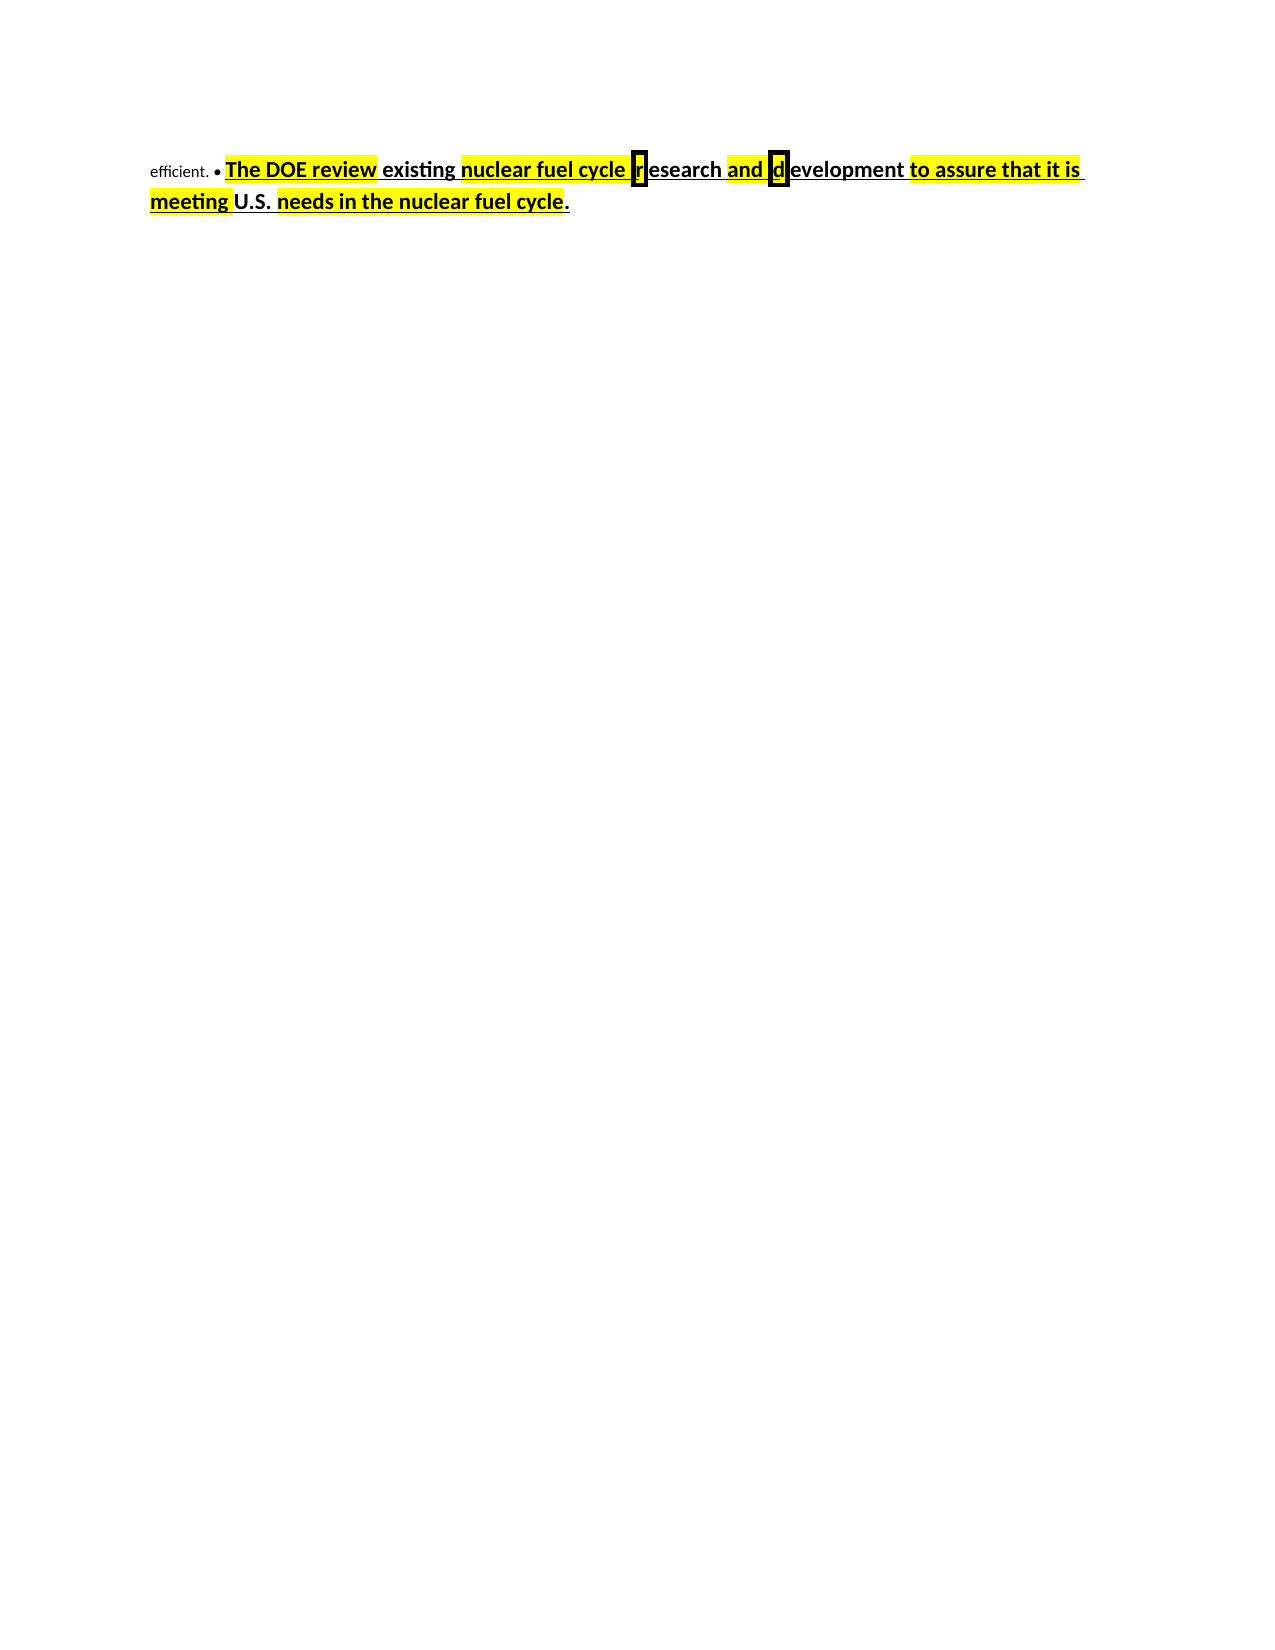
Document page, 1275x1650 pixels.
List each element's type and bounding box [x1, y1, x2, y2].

text [150, 150, 1125, 215]
